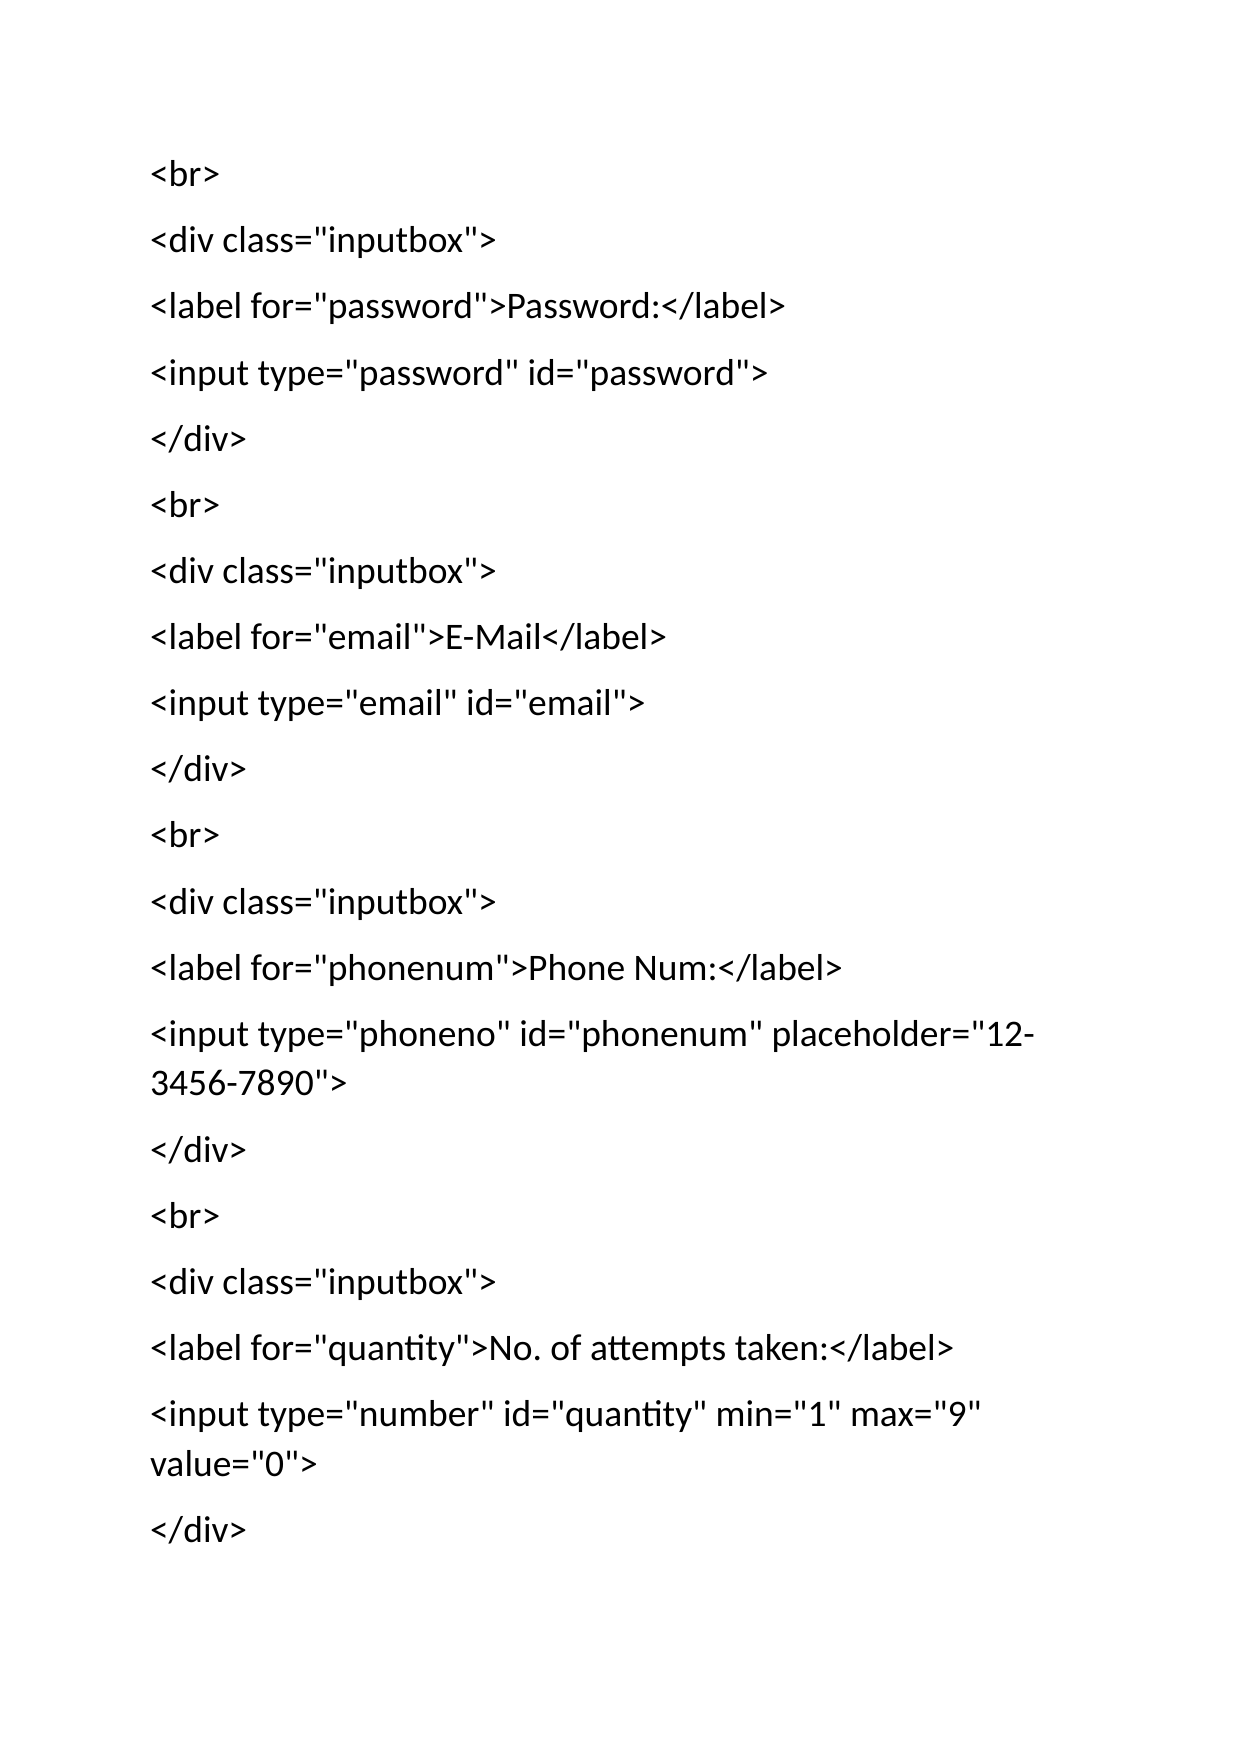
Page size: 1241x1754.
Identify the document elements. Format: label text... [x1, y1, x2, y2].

text </div> [150, 1506, 1090, 1552]
text <br> [150, 481, 1090, 527]
text <div class="inputbox"> [150, 216, 1090, 262]
text <br> [150, 1192, 1090, 1237]
text <br> [150, 150, 1090, 196]
text <br> [150, 811, 1090, 857]
text </div> [150, 1126, 1090, 1171]
text <input type="email" id="email"> [150, 679, 1090, 725]
text <div class="inputbox"> [150, 547, 1090, 593]
text <input type="phoneno" id="phonenum" placeholder="12-3456-7890"> [150, 1010, 1090, 1105]
text <div class="inputbox"> [150, 1258, 1090, 1304]
text <label for="quantity">No. of attempts taken:</label> [150, 1324, 1090, 1370]
text </div> [150, 745, 1090, 791]
text <div class="inputbox"> [150, 878, 1090, 923]
text </div> [150, 414, 1090, 460]
text <label for="email">E-Mail</label> [150, 613, 1090, 659]
text <label for="password">Password:</label> [150, 282, 1090, 328]
text <label for="phonenum">Phone Num:</label> [150, 944, 1090, 989]
text <input type="password" id="password"> [150, 348, 1090, 394]
text <input type="number" id="quantity" min="1" max="9" value="0"> [150, 1390, 1090, 1485]
